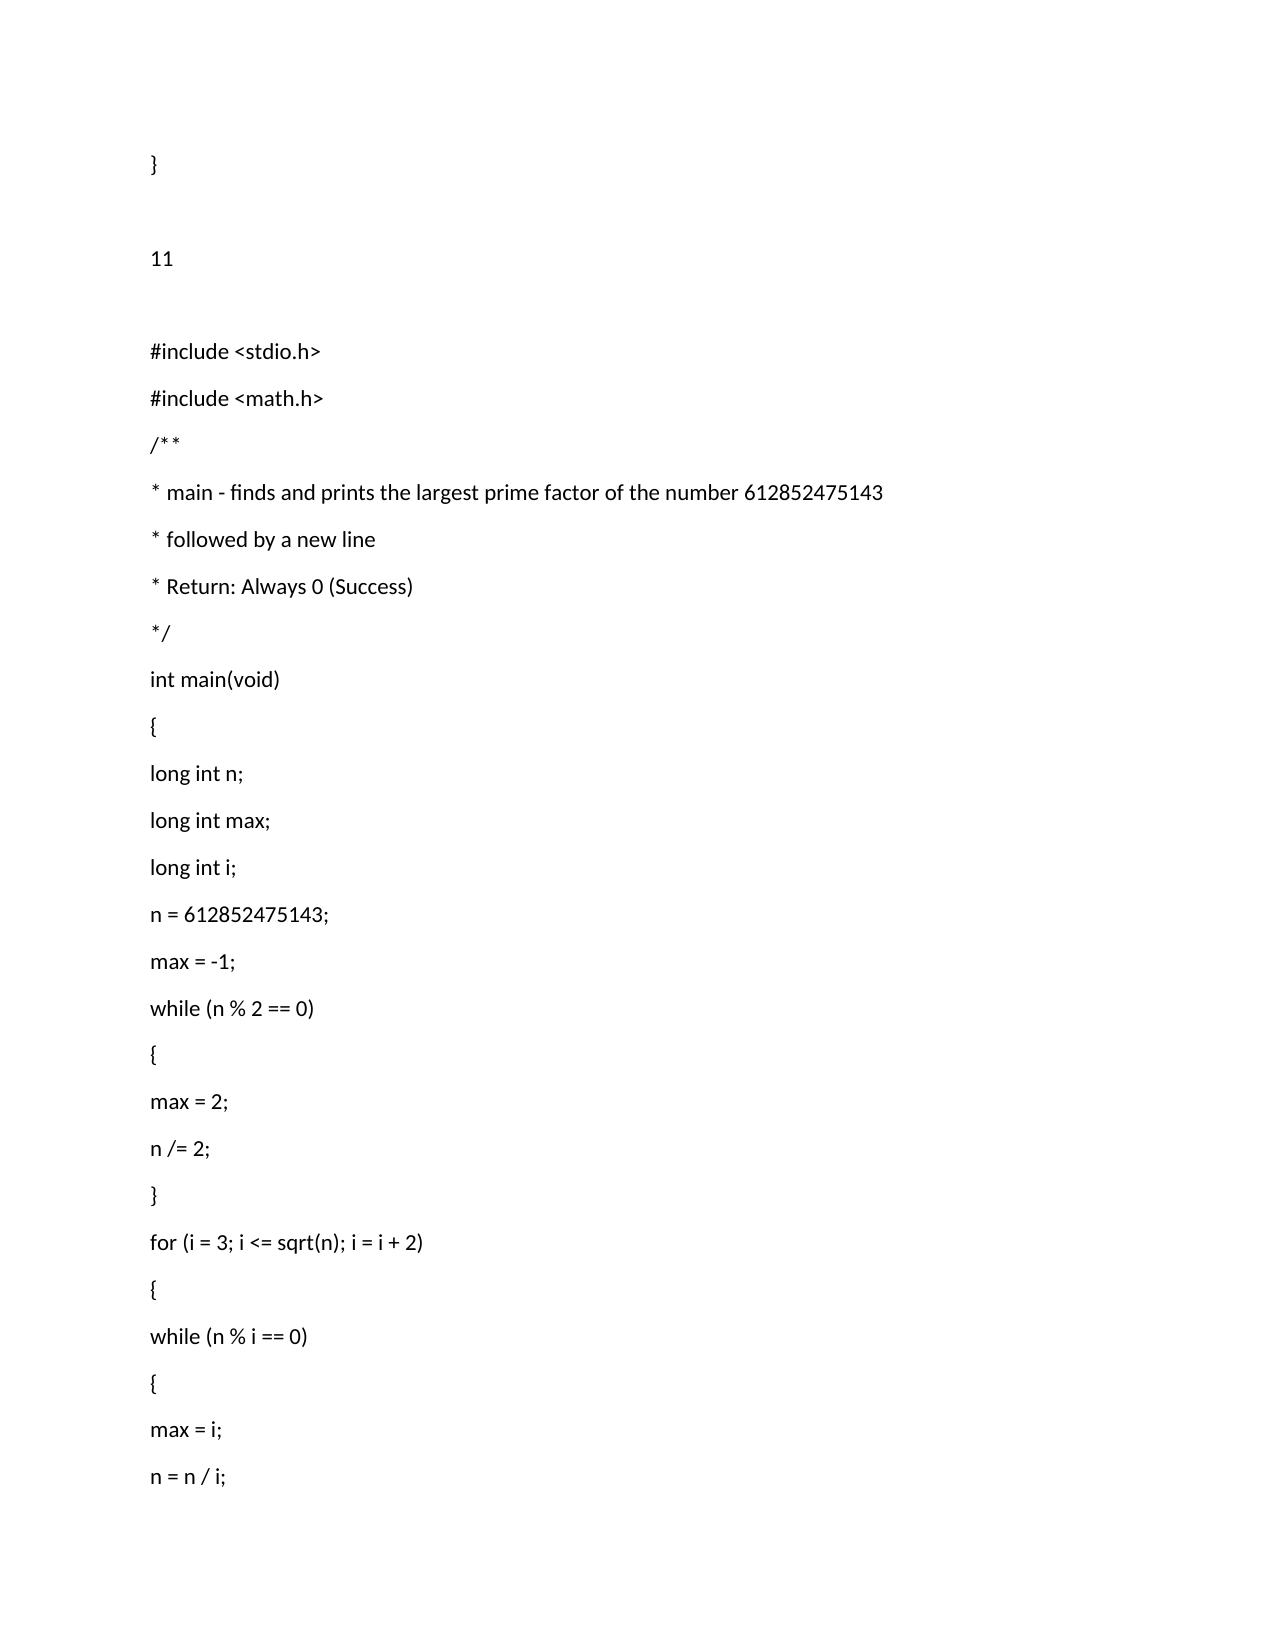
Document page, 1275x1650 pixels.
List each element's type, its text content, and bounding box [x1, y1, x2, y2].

text while (n % 2 == 0) [150, 994, 1125, 1022]
text { [150, 1275, 1125, 1303]
text { [150, 712, 1125, 741]
text while (n % i == 0) [150, 1322, 1125, 1350]
text #include <stdio.h> [150, 337, 1125, 366]
text } [150, 1181, 1125, 1209]
text * followed by a new line [150, 525, 1125, 553]
text { [150, 1041, 1125, 1069]
text long int i; [150, 853, 1125, 881]
text int main(void) [150, 666, 1125, 694]
text long int max; [150, 806, 1125, 834]
text max = 2; [150, 1087, 1125, 1116]
text long int n; [150, 759, 1125, 787]
text } [150, 150, 1125, 178]
text */ [150, 619, 1125, 647]
text n = 612852475143; [150, 900, 1125, 928]
text 11 [150, 244, 1125, 272]
text #include <math.h> [150, 384, 1125, 412]
text /** [150, 431, 1125, 459]
text * Return: Always 0 (Success) [150, 572, 1125, 600]
text * main - finds and prints the largest prime factor of the number 612852475143 [150, 478, 1125, 506]
text max = i; [150, 1416, 1125, 1444]
text for (i = 3; i <= sqrt(n); i = i + 2) [150, 1228, 1125, 1256]
text n /= 2; [150, 1134, 1125, 1162]
text n = n / i; [150, 1462, 1125, 1491]
text max = -1; [150, 947, 1125, 975]
text { [150, 1369, 1125, 1397]
